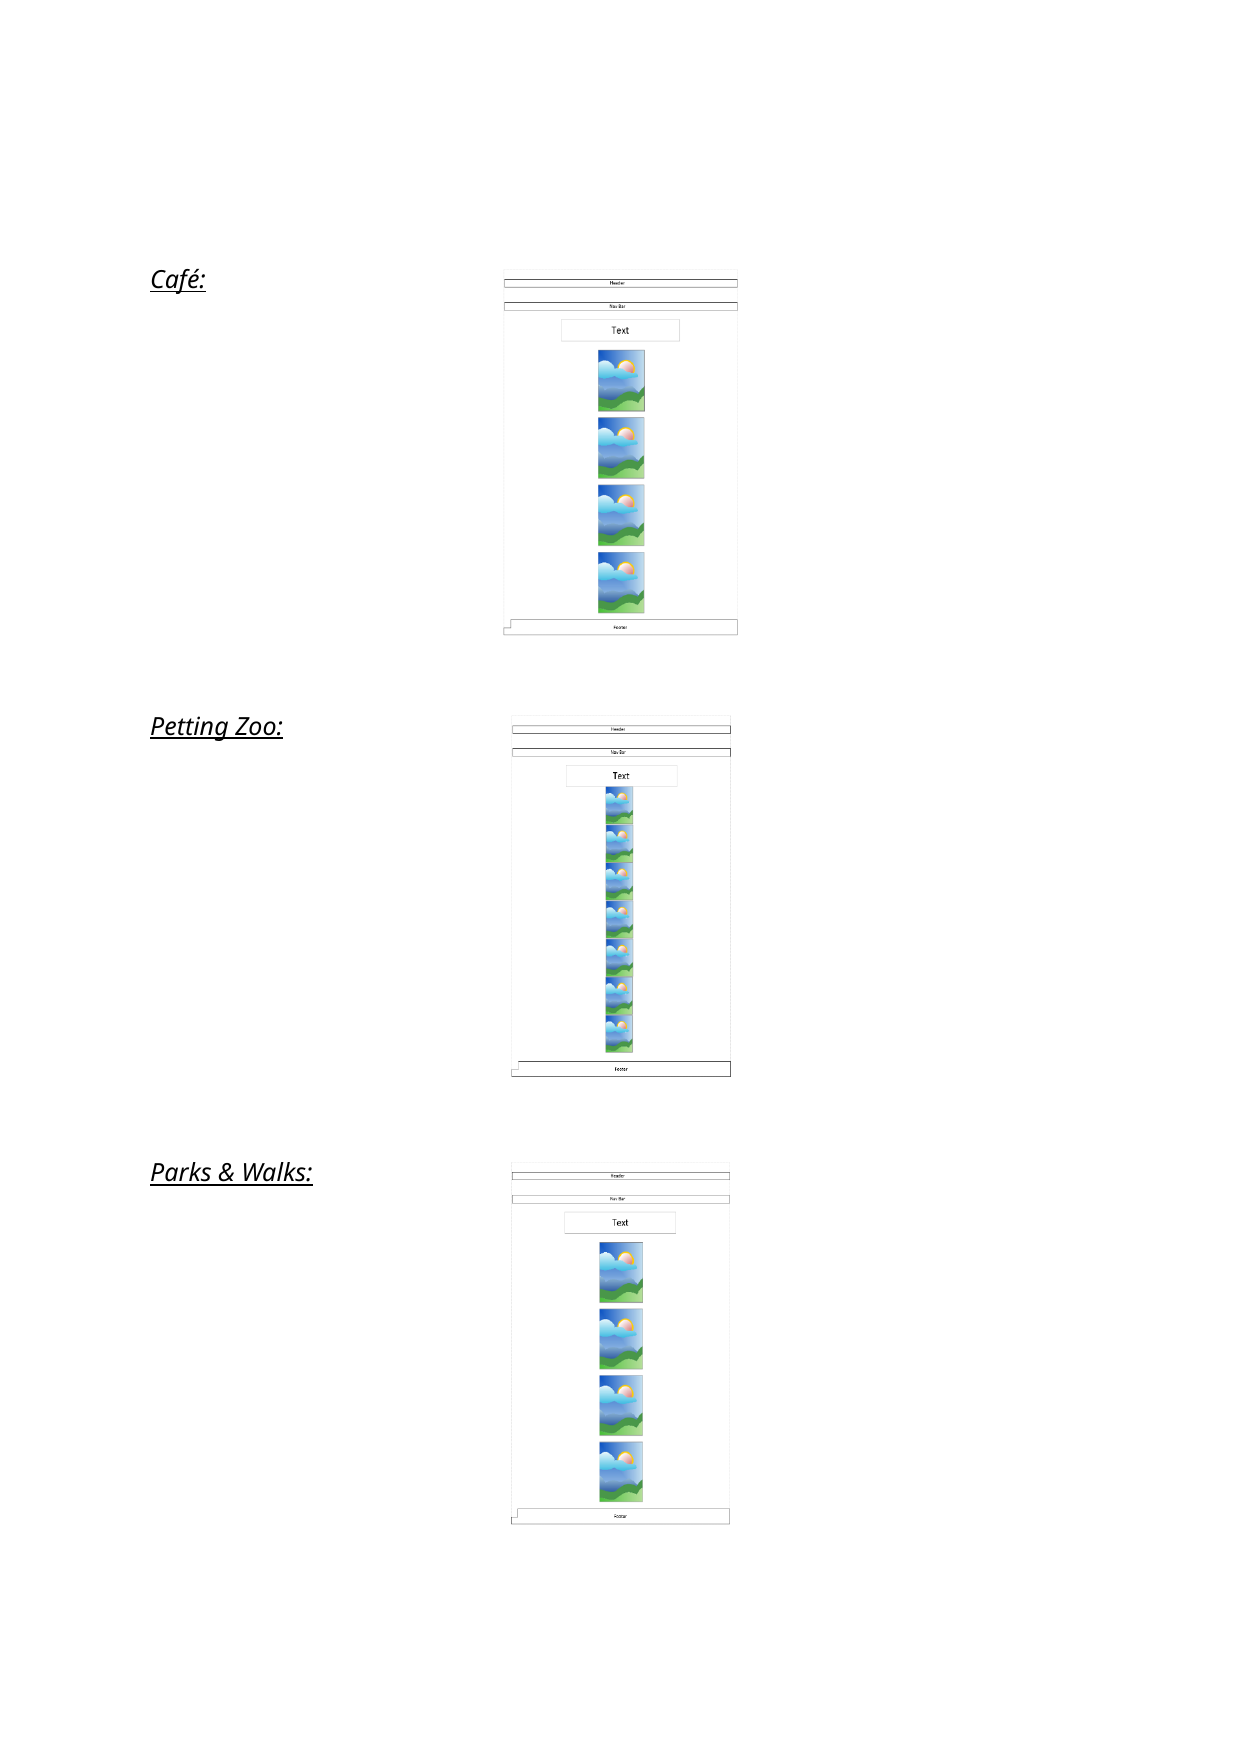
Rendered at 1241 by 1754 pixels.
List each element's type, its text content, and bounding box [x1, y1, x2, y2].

picture [505, 709, 735, 1080]
text Café: [150, 262, 1090, 296]
picture [504, 1157, 736, 1528]
text Petting Zoo: [150, 708, 1090, 742]
text Parks & Walks: [150, 1155, 1090, 1189]
picture [496, 263, 744, 639]
